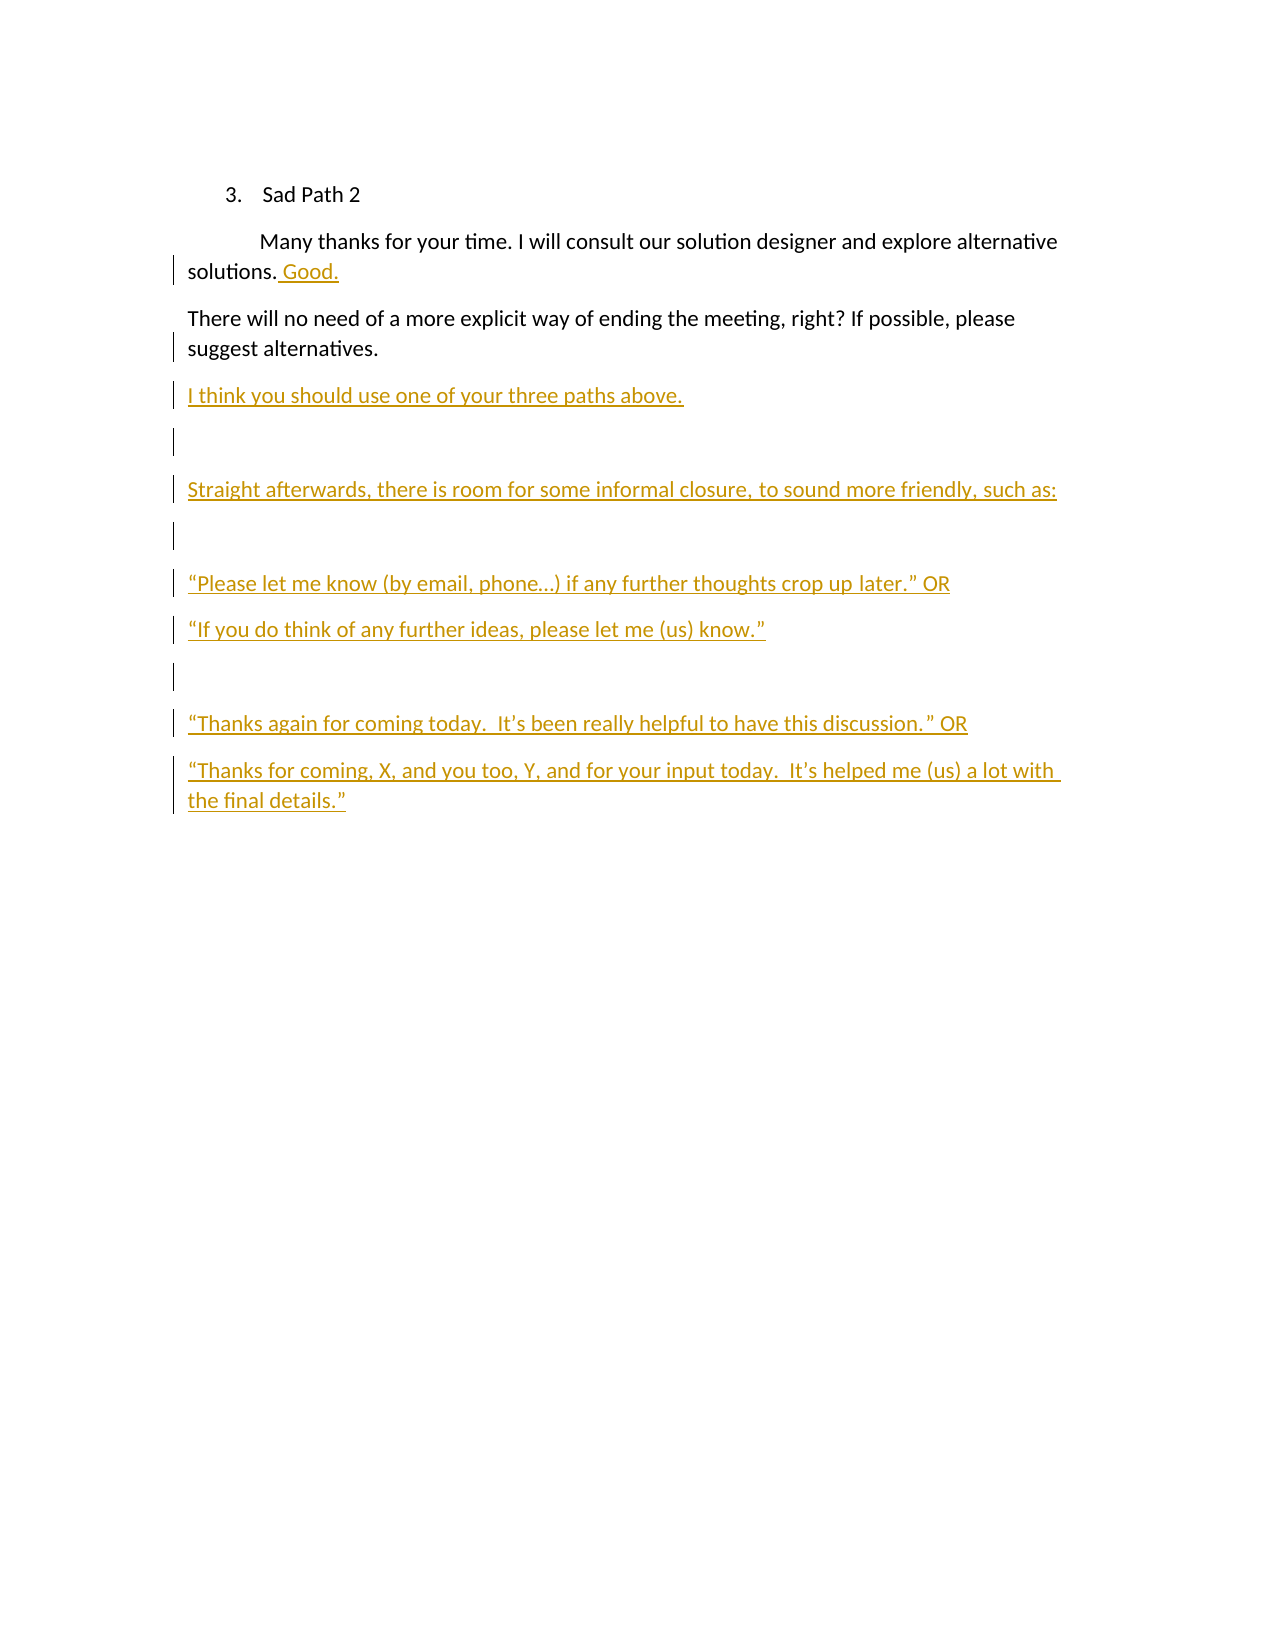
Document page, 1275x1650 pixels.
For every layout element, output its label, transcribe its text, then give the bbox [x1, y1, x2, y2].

text Many thanks for your time. I will consult our solution designer and explore alternative solutions. [187, 227, 1087, 285]
text There will no need of a more explicit way of ending the meeting, right? If possible, please suggest alternatives. [187, 304, 1087, 362]
list Sad Path 2 [225, 180, 1087, 208]
